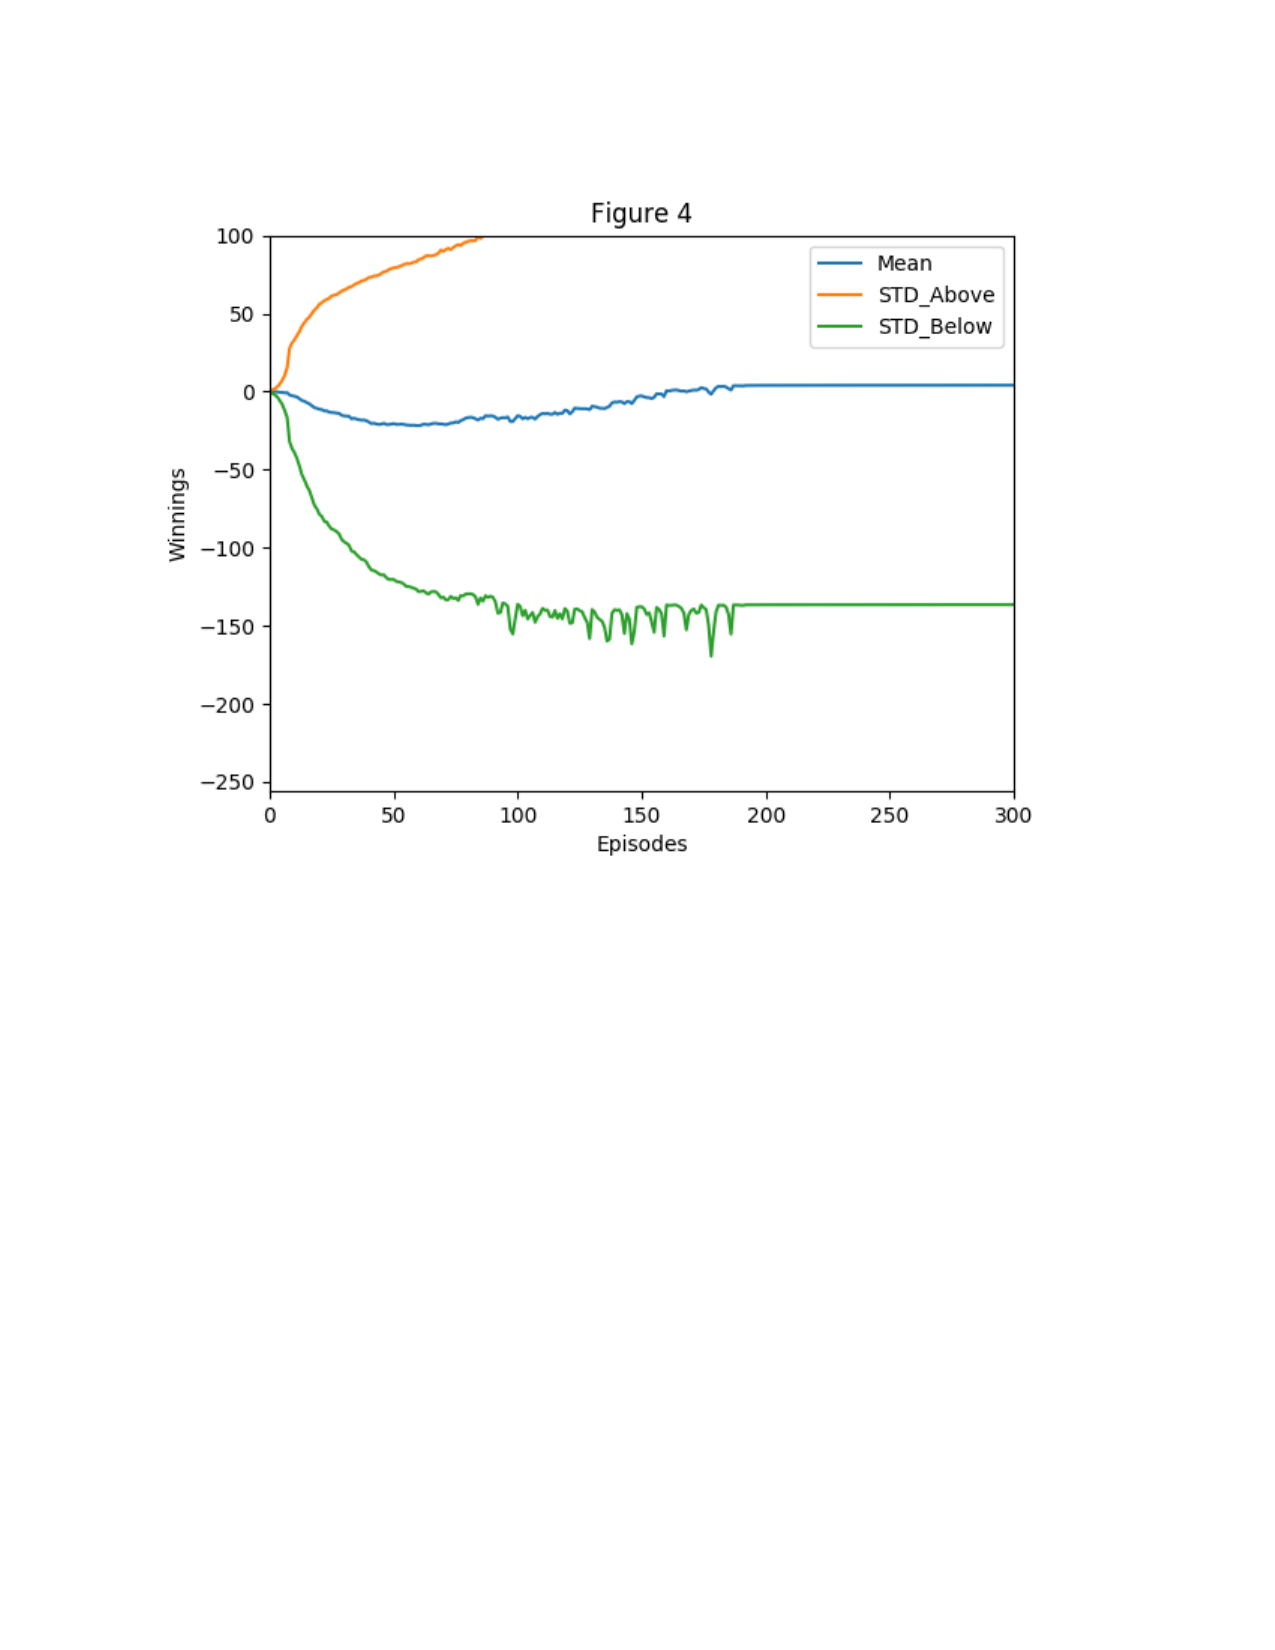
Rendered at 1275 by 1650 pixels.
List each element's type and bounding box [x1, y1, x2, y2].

picture [150, 150, 1110, 871]
